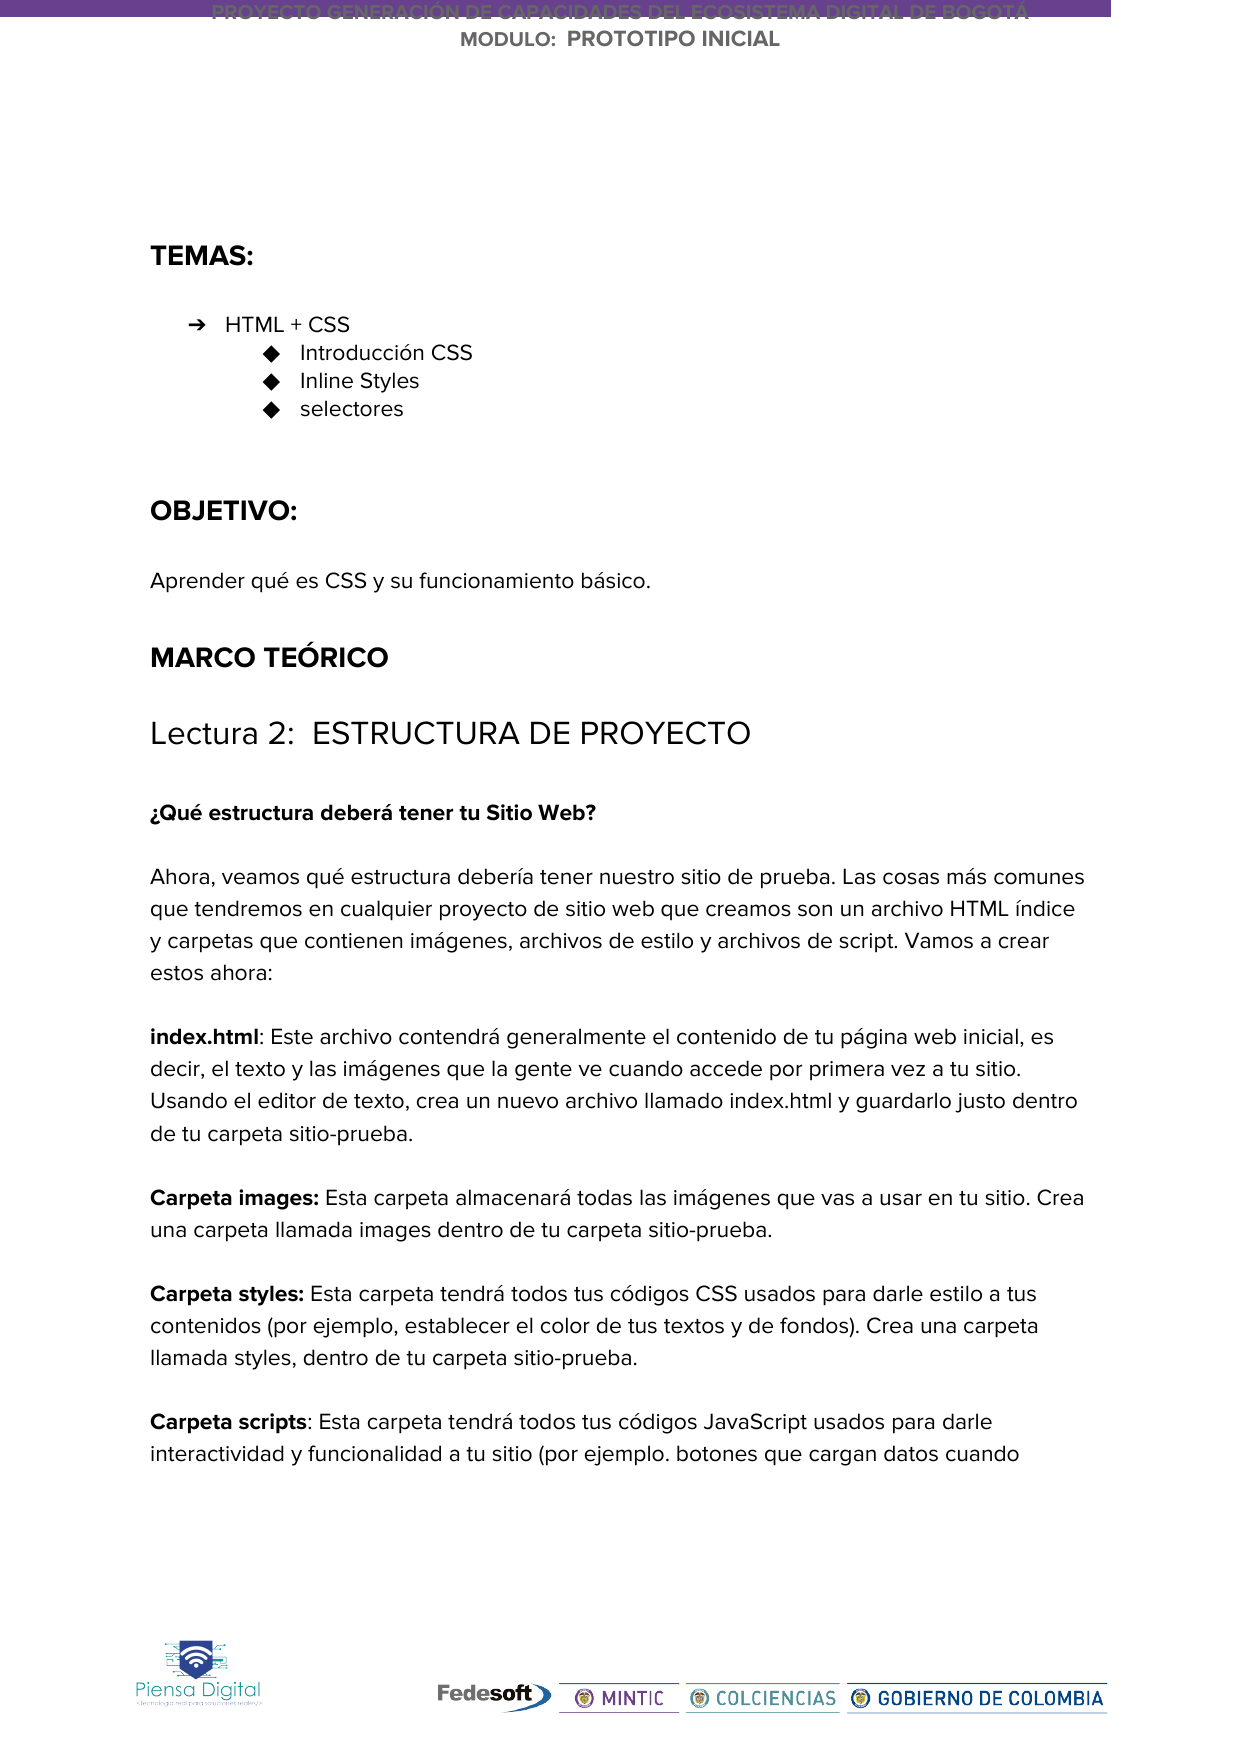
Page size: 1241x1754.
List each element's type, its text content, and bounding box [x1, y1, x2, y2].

list Introducción CSS [262, 340, 1090, 368]
picture [125, 1627, 267, 1719]
text ¿Qué estructura deberá tener tu Sitio Web? [150, 799, 1090, 827]
picture [990, 8, 998, 17]
picture [913, 8, 920, 16]
picture [721, 8, 729, 17]
picture [606, 8, 613, 16]
title TEMAS: [150, 238, 1090, 273]
picture [241, 8, 249, 17]
picture [577, 8, 584, 16]
text Carpeta scripts: Esta carpeta tendrá todos tus códigos JavaScript usados para darle interactividad y funcionalidad a tu sitio (por ejemplo. botones que cargan datos cuando [150, 1409, 1090, 1469]
title OBJETIVO: [150, 493, 1090, 529]
text index.html: Este archivo contendrá generalmente el contenido de tu página web inicial, es decir, el texto y las imágenes que la gente ve cuando accede por primera vez a tu sitio. Usando el editor de texto, crea un nuevo archivo llamado index.html y guardarlo justo dentro de tu carpeta sitio-prueba. [150, 1024, 1090, 1148]
list selectores [262, 396, 1090, 423]
subtitle Lectura 2: ESTRUCTURA DE PROYECTO [150, 714, 1090, 754]
list Inline Styles [262, 368, 1090, 396]
text Carpeta styles: Esta carpeta tendrá todos tus códigos CSS usados para darle estilo a tus contenidos (por ejemplo, establecer el color de tus textos y de fondos). Crea una carpeta llamada styles, dentro de tu carpeta sitio-prueba. [150, 1280, 1090, 1372]
text Aprender qué es CSS y su funcionamiento básico. [150, 567, 1090, 595]
picture [0, 0, 1111, 17]
picture [428, 1666, 1110, 1721]
list HTML + CSS [187, 312, 1090, 340]
picture [469, 8, 476, 16]
picture [432, 8, 440, 17]
text Carpeta images: Esta carpeta almacenará todas las imágenes que vas a usar en tu sitio. Crea una carpeta llamada images dentro de tu carpeta sitio-prueba. [150, 1184, 1090, 1244]
picture [309, 8, 317, 17]
picture [651, 8, 658, 16]
picture [829, 8, 836, 16]
picture [959, 8, 967, 17]
text Ahora, veamos qué estructura debería tener nuestro sitio de prueba. Las cosas más comunes que tendremos en cualquier proyecto de sitio web que creamos son un archivo HTML índice y carpetas que contienen imágenes, archivos de estilo y archivos de script. Vamos a crear estos ahora: [150, 863, 1090, 987]
title MARCO TEÓRICO [150, 641, 1090, 676]
